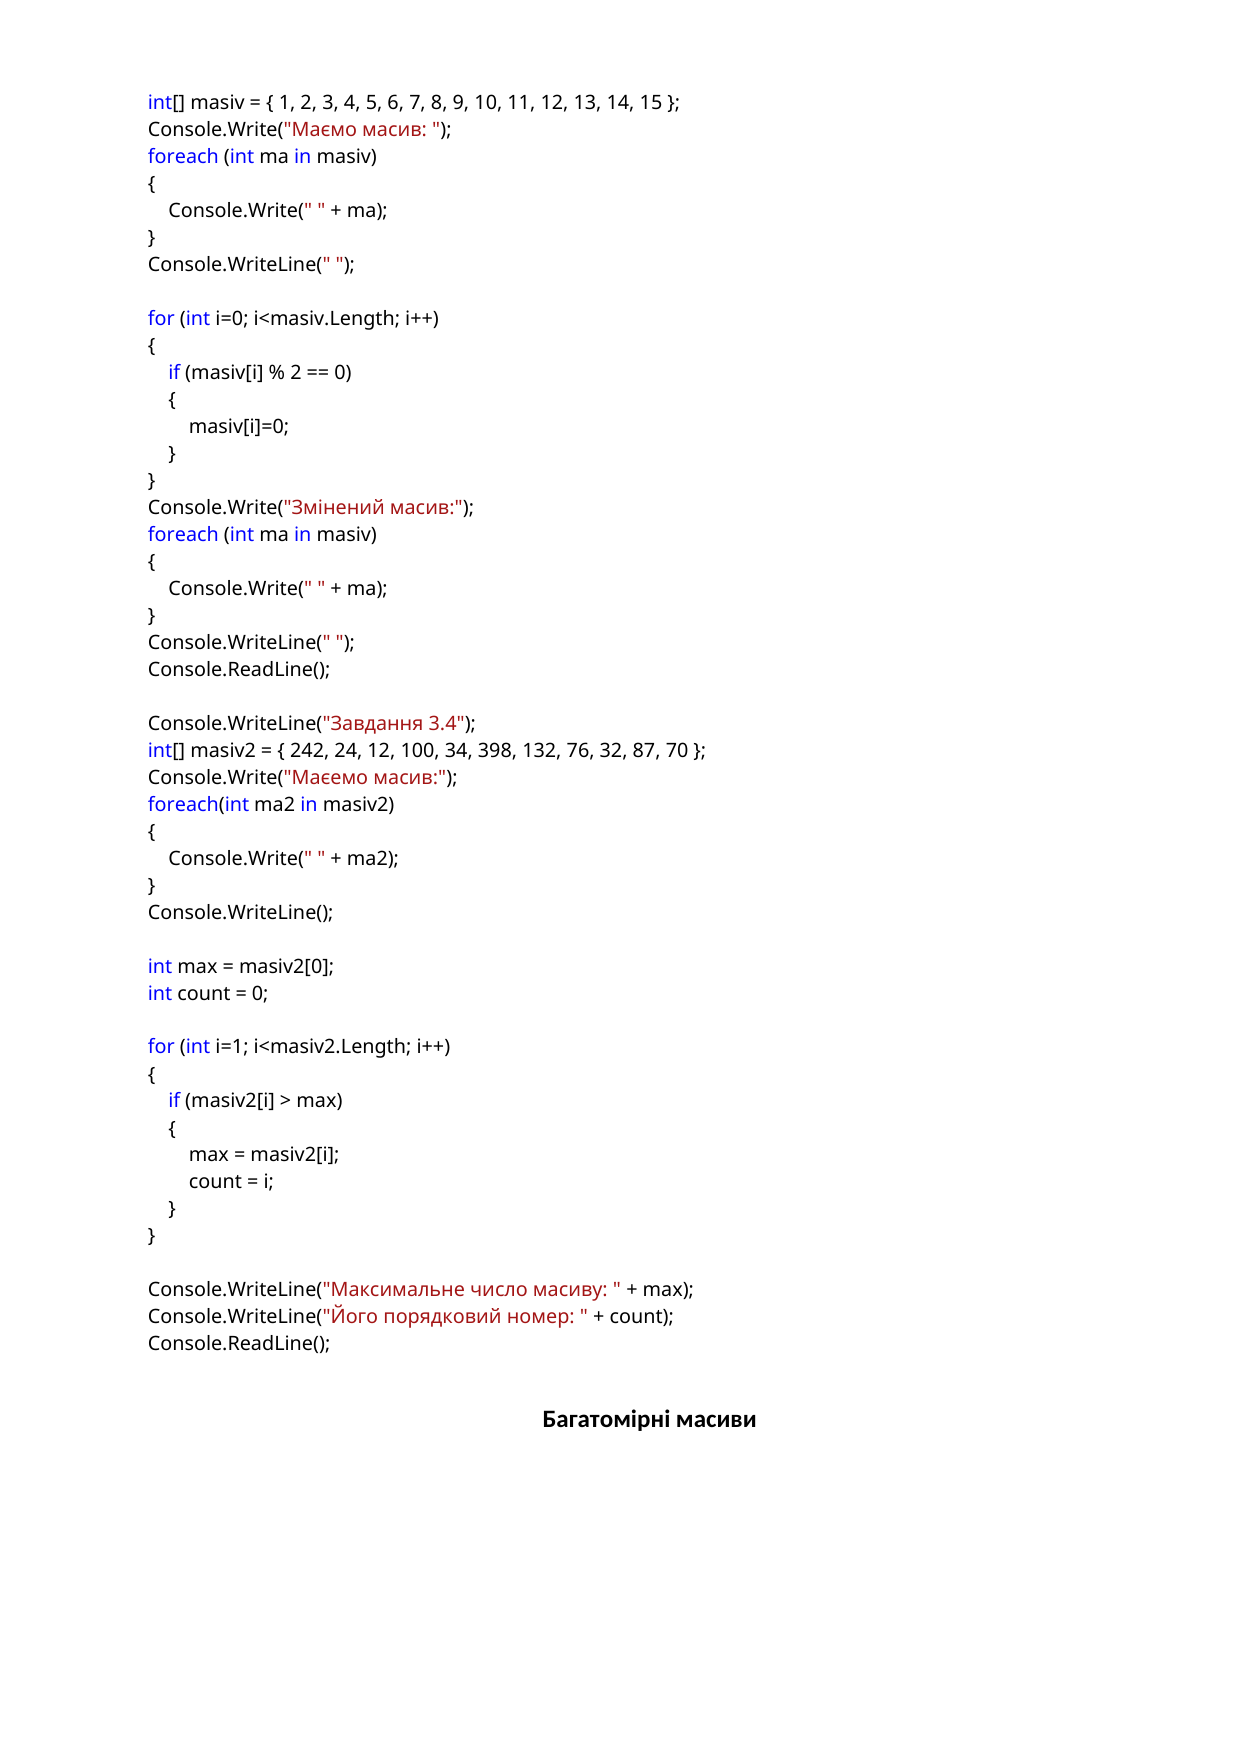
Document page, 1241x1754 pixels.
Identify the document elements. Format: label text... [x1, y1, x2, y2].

text masiv[i]=0; [148, 412, 1152, 439]
text Console.WriteLine(" "); [148, 628, 1152, 655]
text } [148, 1222, 1152, 1249]
text max = masiv2[i]; [148, 1141, 1152, 1168]
text Console.ReadLine(); [148, 655, 1152, 682]
text } [148, 601, 1152, 628]
text { [148, 169, 1152, 196]
text int[] masiv2 = { 242, 24, 12, 100, 34, 398, 132, 76, 32, 87, 70 }; [148, 736, 1152, 763]
text if (masiv[i] % 2 == 0) [148, 358, 1152, 385]
text { [148, 385, 1152, 412]
text foreach(int ma2 in masiv2) [148, 790, 1152, 817]
text Console.WriteLine("Його порядковий номер: " + count); [148, 1303, 1152, 1329]
text foreach (int ma in masiv) [148, 142, 1152, 169]
text int[] masiv = { 1, 2, 3, 4, 5, 6, 7, 8, 9, 10, 11, 12, 13, 14, 15 }; [148, 88, 1152, 116]
text { [148, 1114, 1152, 1141]
text if (masiv2[i] > max) [148, 1087, 1152, 1114]
text Console.ReadLine(); [148, 1329, 1152, 1357]
text foreach (int ma in masiv) [148, 520, 1152, 547]
text Багатомірні масиви [148, 1403, 1152, 1434]
text } [148, 466, 1152, 493]
text Console.Write(" " + ma); [148, 196, 1152, 223]
text Console.Write("Змінений масив:"); [148, 493, 1152, 520]
text Console.WriteLine("Максимальне число масиву: " + max); [148, 1276, 1152, 1303]
text } [148, 871, 1152, 898]
text Console.WriteLine(); [148, 898, 1152, 925]
text } [148, 223, 1152, 250]
text for (int i=0; i<masiv.Length; i++) [148, 304, 1152, 331]
text Console.WriteLine("Завдання 3.4"); [148, 709, 1152, 736]
text { [148, 331, 1152, 358]
text } [148, 1195, 1152, 1222]
text Console.WriteLine(" "); [148, 250, 1152, 277]
text int max = masiv2[0]; [148, 952, 1152, 979]
text Console.Write(" " + ma2); [148, 844, 1152, 871]
text { [148, 1060, 1152, 1087]
text Console.Write("Маєемо масив:"); [148, 763, 1152, 790]
text { [148, 547, 1152, 574]
text } [148, 439, 1152, 466]
text { [148, 817, 1152, 844]
text int count = 0; [148, 979, 1152, 1006]
text for (int i=1; i<masiv2.Length; i++) [148, 1033, 1152, 1060]
text Console.Write("Маємо масив: "); [148, 116, 1152, 142]
text count = i; [148, 1168, 1152, 1195]
text Console.Write(" " + ma); [148, 574, 1152, 601]
